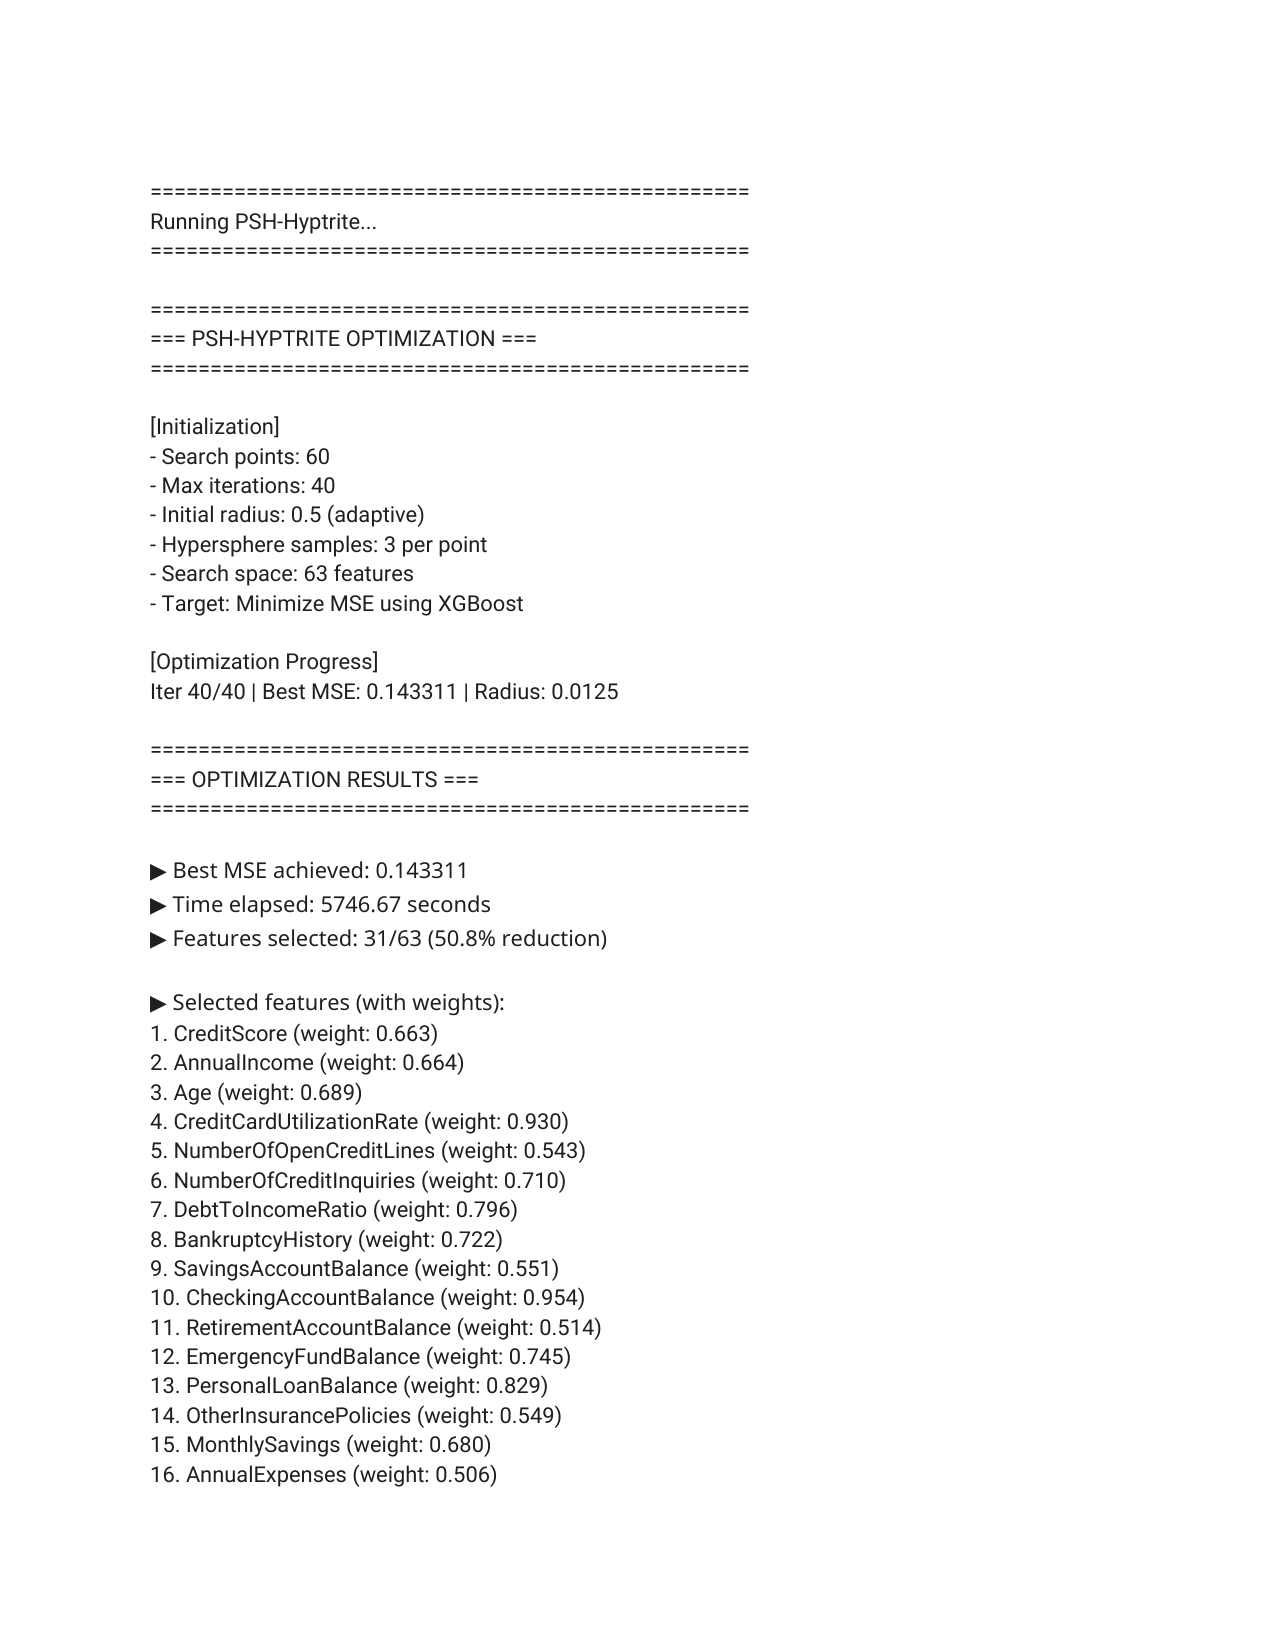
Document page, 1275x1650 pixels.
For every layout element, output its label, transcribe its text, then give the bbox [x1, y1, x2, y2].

text 8. BankruptcyHistory (weight: 0.722) [150, 1227, 1125, 1252]
text Running PSH-Hyptrite... [150, 209, 1125, 234]
text ▶ Time elapsed: 5746.67 seconds [150, 889, 1125, 919]
text 1. CreditScore (weight: 0.663) [150, 1021, 1125, 1047]
text 9. SavingsAccountBalance (weight: 0.551) [150, 1256, 1125, 1282]
text 4. CreditCardUtilizationRate (weight: 0.930) [150, 1109, 1125, 1135]
text ================================================== [150, 356, 1125, 381]
text - Initial radius: 0.5 (adaptive) [150, 502, 1125, 528]
text Iter 40/40 | Best MSE: 0.143311 | Radius: 0.0125 [150, 679, 1125, 704]
text ================================================== [150, 796, 1125, 822]
text [Optimization Progress] [150, 649, 1125, 675]
text 5. NumberOfOpenCreditLines (weight: 0.543) [150, 1138, 1125, 1164]
text 10. CheckingAccountBalance (weight: 0.954) [150, 1285, 1125, 1311]
text ▶ Selected features (with weights): [150, 987, 1125, 1017]
text 14. OtherInsurancePolicies (weight: 0.549) [150, 1403, 1125, 1428]
text ================================================== [150, 179, 1125, 205]
text 12. EmergencyFundBalance (weight: 0.745) [150, 1344, 1125, 1370]
text 11. RetirementAccountBalance (weight: 0.514) [150, 1315, 1125, 1340]
text ================================================== [150, 297, 1125, 322]
text ================================================== [150, 238, 1125, 264]
text 3. Age (weight: 0.689) [150, 1080, 1125, 1105]
text 2. AnnualIncome (weight: 0.664) [150, 1050, 1125, 1076]
text ▶ Features selected: 31/63 (50.8% reduction) [150, 923, 1125, 953]
text - Max iterations: 40 [150, 473, 1125, 499]
text - Target: Minimize MSE using XGBoost [150, 591, 1125, 616]
text 15. MonthlySavings (weight: 0.680) [150, 1432, 1125, 1458]
text ================================================== [150, 737, 1125, 763]
text [Initialization] [150, 414, 1125, 440]
text 6. NumberOfCreditInquiries (weight: 0.710) [150, 1168, 1125, 1193]
text 16. AnnualExpenses (weight: 0.506) [150, 1462, 1125, 1487]
text - Hypersphere samples: 3 per point [150, 532, 1125, 557]
text ▶ Best MSE achieved: 0.143311 [150, 855, 1125, 885]
text 7. DebtToIncomeRatio (weight: 0.796) [150, 1197, 1125, 1223]
text === PSH-HYPTRITE OPTIMIZATION === [150, 326, 1125, 352]
text - Search space: 63 features [150, 561, 1125, 587]
text 13. PersonalLoanBalance (weight: 0.829) [150, 1373, 1125, 1399]
text - Search points: 60 [150, 444, 1125, 469]
text === OPTIMIZATION RESULTS === [150, 767, 1125, 792]
